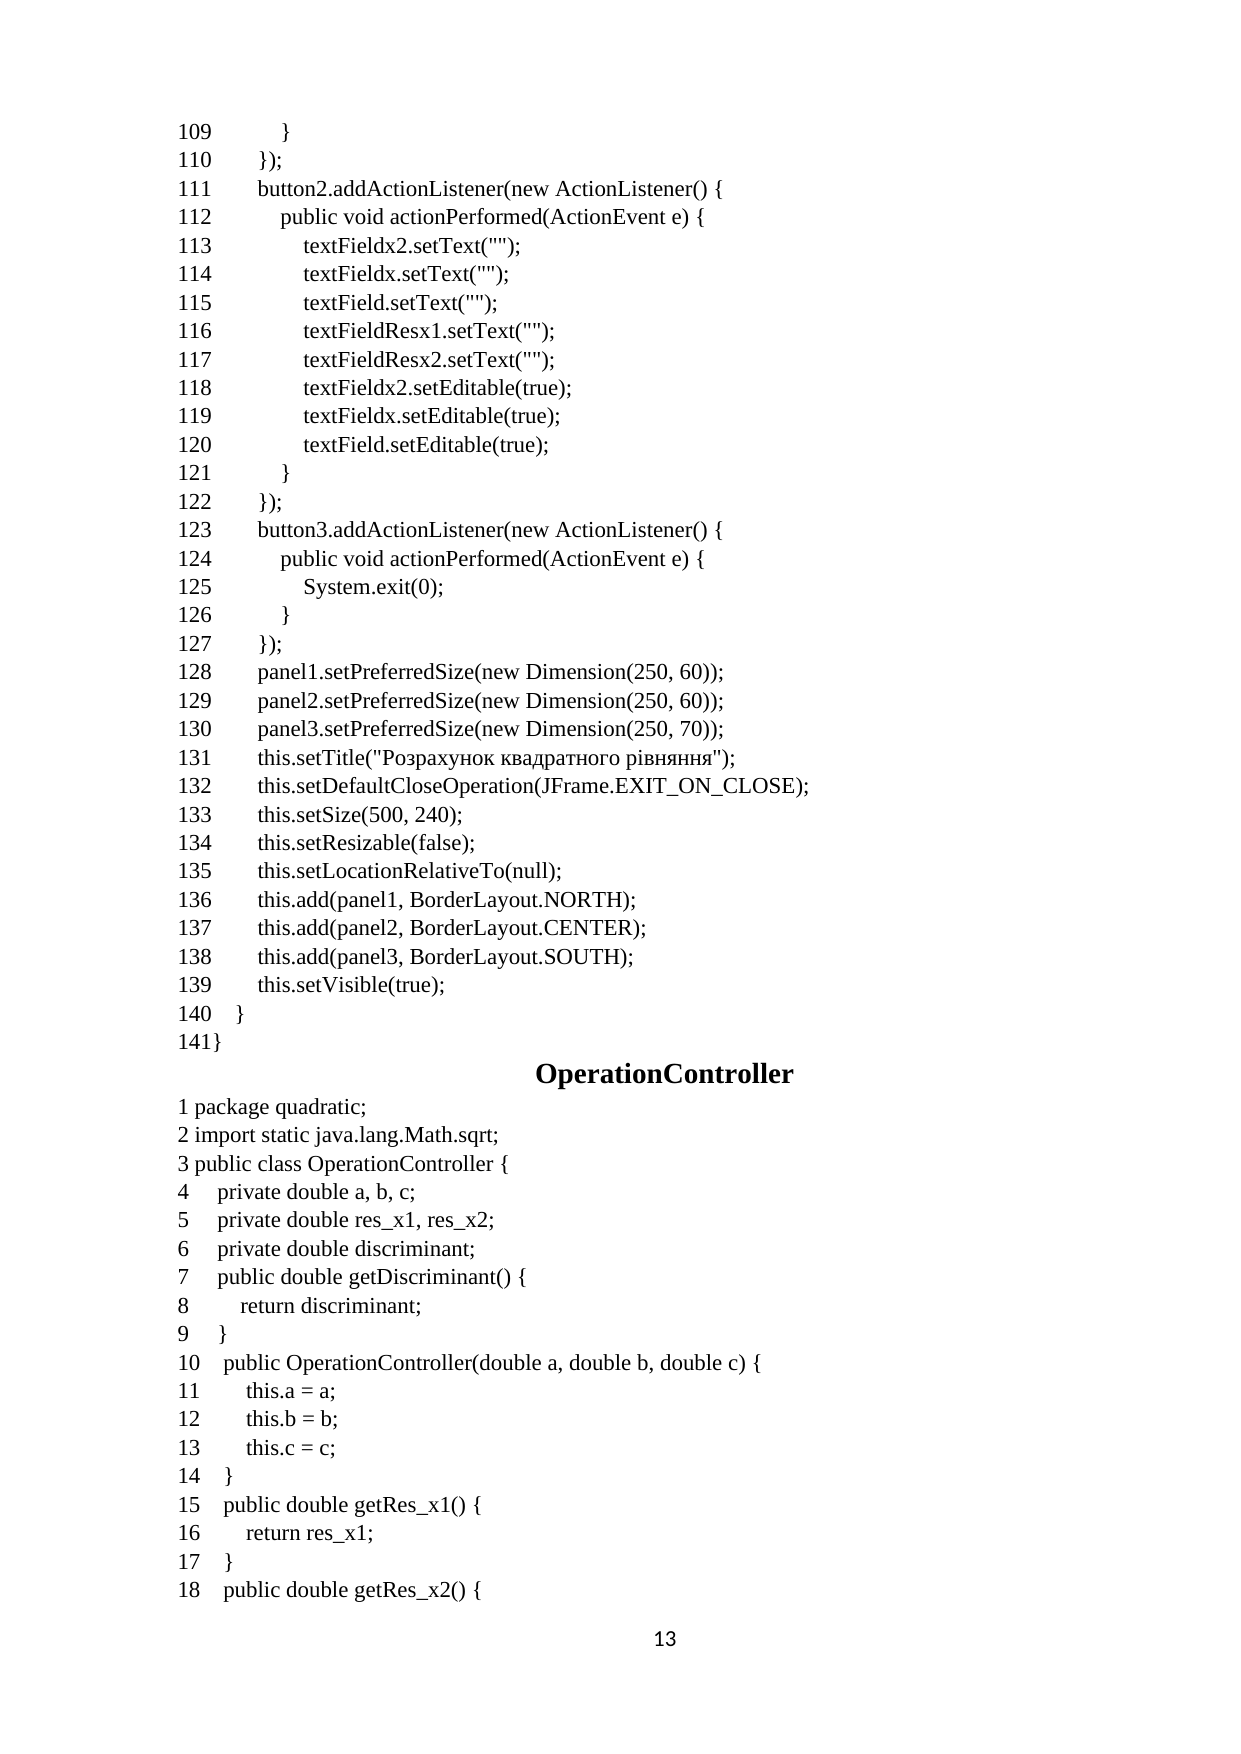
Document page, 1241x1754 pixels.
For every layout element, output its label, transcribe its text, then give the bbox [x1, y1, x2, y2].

text OperationController [177, 971, 1152, 1005]
text 131 this.setTitle("Розрахунок квадратного рівняння"); [177, 658, 1152, 685]
text 132 this.setDefaultCloseOperation(JFrame.EXIT_ON_CLOSE); [177, 687, 1152, 713]
text 118 textFieldx2.setEditable(true); [177, 289, 1152, 315]
text 6 private double discriminant; [177, 1149, 1152, 1176]
text 117 textFieldResx2.setText(""); [177, 260, 1152, 287]
text 134 this.setResizable(false); [177, 744, 1152, 770]
text 125 System.exit(0); [177, 488, 1152, 514]
text 135 this.setLocationRelativeTo(null); [177, 772, 1152, 798]
text 9 } [177, 1235, 1152, 1261]
text 126 } [177, 516, 1152, 543]
text 7 public double getDiscriminant() { [177, 1178, 1152, 1204]
text 21 public void resultat() { [177, 1576, 1152, 1602]
text 113 textFieldx2.setText(""); [177, 147, 1152, 173]
text 129 panel2.setPreferredSize(new Dimension(250, 60)); [177, 602, 1152, 628]
text 141} [177, 943, 1152, 969]
text 2 import static java.lang.Math.sqrt; [177, 1036, 1152, 1062]
text 120 textField.setEditable(true); [177, 346, 1152, 372]
text 5 private double res_x1, res_x2; [177, 1121, 1152, 1147]
text 12 this.b = b; [177, 1320, 1152, 1347]
text 139 this.setVisible(true); [177, 886, 1152, 912]
text 16 return res_x1; [177, 1434, 1152, 1460]
text 122 }); [177, 402, 1152, 429]
text 112 public void actionPerformed(ActionEvent e) { [177, 118, 1152, 144]
text 136 this.add(panel1, BorderLayout.NORTH); [177, 801, 1152, 827]
text 123 button3.addActionListener(new ActionListener() { [177, 431, 1152, 457]
text 128 panel1.setPreferredSize(new Dimension(250, 60)); [177, 573, 1152, 599]
text 115 textField.setText(""); [177, 203, 1152, 230]
text 137 this.add(panel2, BorderLayout.CENTER); [177, 829, 1152, 855]
text 138 this.add(panel3, BorderLayout.SOUTH); [177, 857, 1152, 884]
text 11 this.a = a; [177, 1292, 1152, 1318]
text 4 private double a, b, c; [177, 1093, 1152, 1119]
text 1 package quadratic; [177, 1007, 1152, 1034]
text 18 public double getRes_x2() { [177, 1491, 1152, 1517]
text 10 public OperationController(double a, double b, double c) { [177, 1263, 1152, 1290]
text 133 this.setSize(500, 240); [177, 715, 1152, 742]
text 119 textFieldx.setEditable(true); [177, 317, 1152, 343]
text 15 public double getRes_x1() { [177, 1406, 1152, 1432]
text 116 textFieldResx1.setText(""); [177, 232, 1152, 258]
text 127 }); [177, 545, 1152, 571]
text 19 return res_x2; [177, 1519, 1152, 1546]
text 130 panel3.setPreferredSize(new Dimension(250, 70)); [177, 630, 1152, 656]
text 114 textFieldx.setText(""); [177, 175, 1152, 201]
text 8 return discriminant; [177, 1206, 1152, 1233]
text 13 this.c = c; [177, 1349, 1152, 1375]
text 124 public void actionPerformed(ActionEvent e) { [177, 459, 1152, 486]
text 3 public class OperationController { [177, 1064, 1152, 1091]
text 140 } [177, 914, 1152, 941]
text 20 } [177, 1548, 1152, 1574]
text 17 } [177, 1462, 1152, 1489]
text 121 } [177, 374, 1152, 400]
text 14 } [177, 1377, 1152, 1403]
